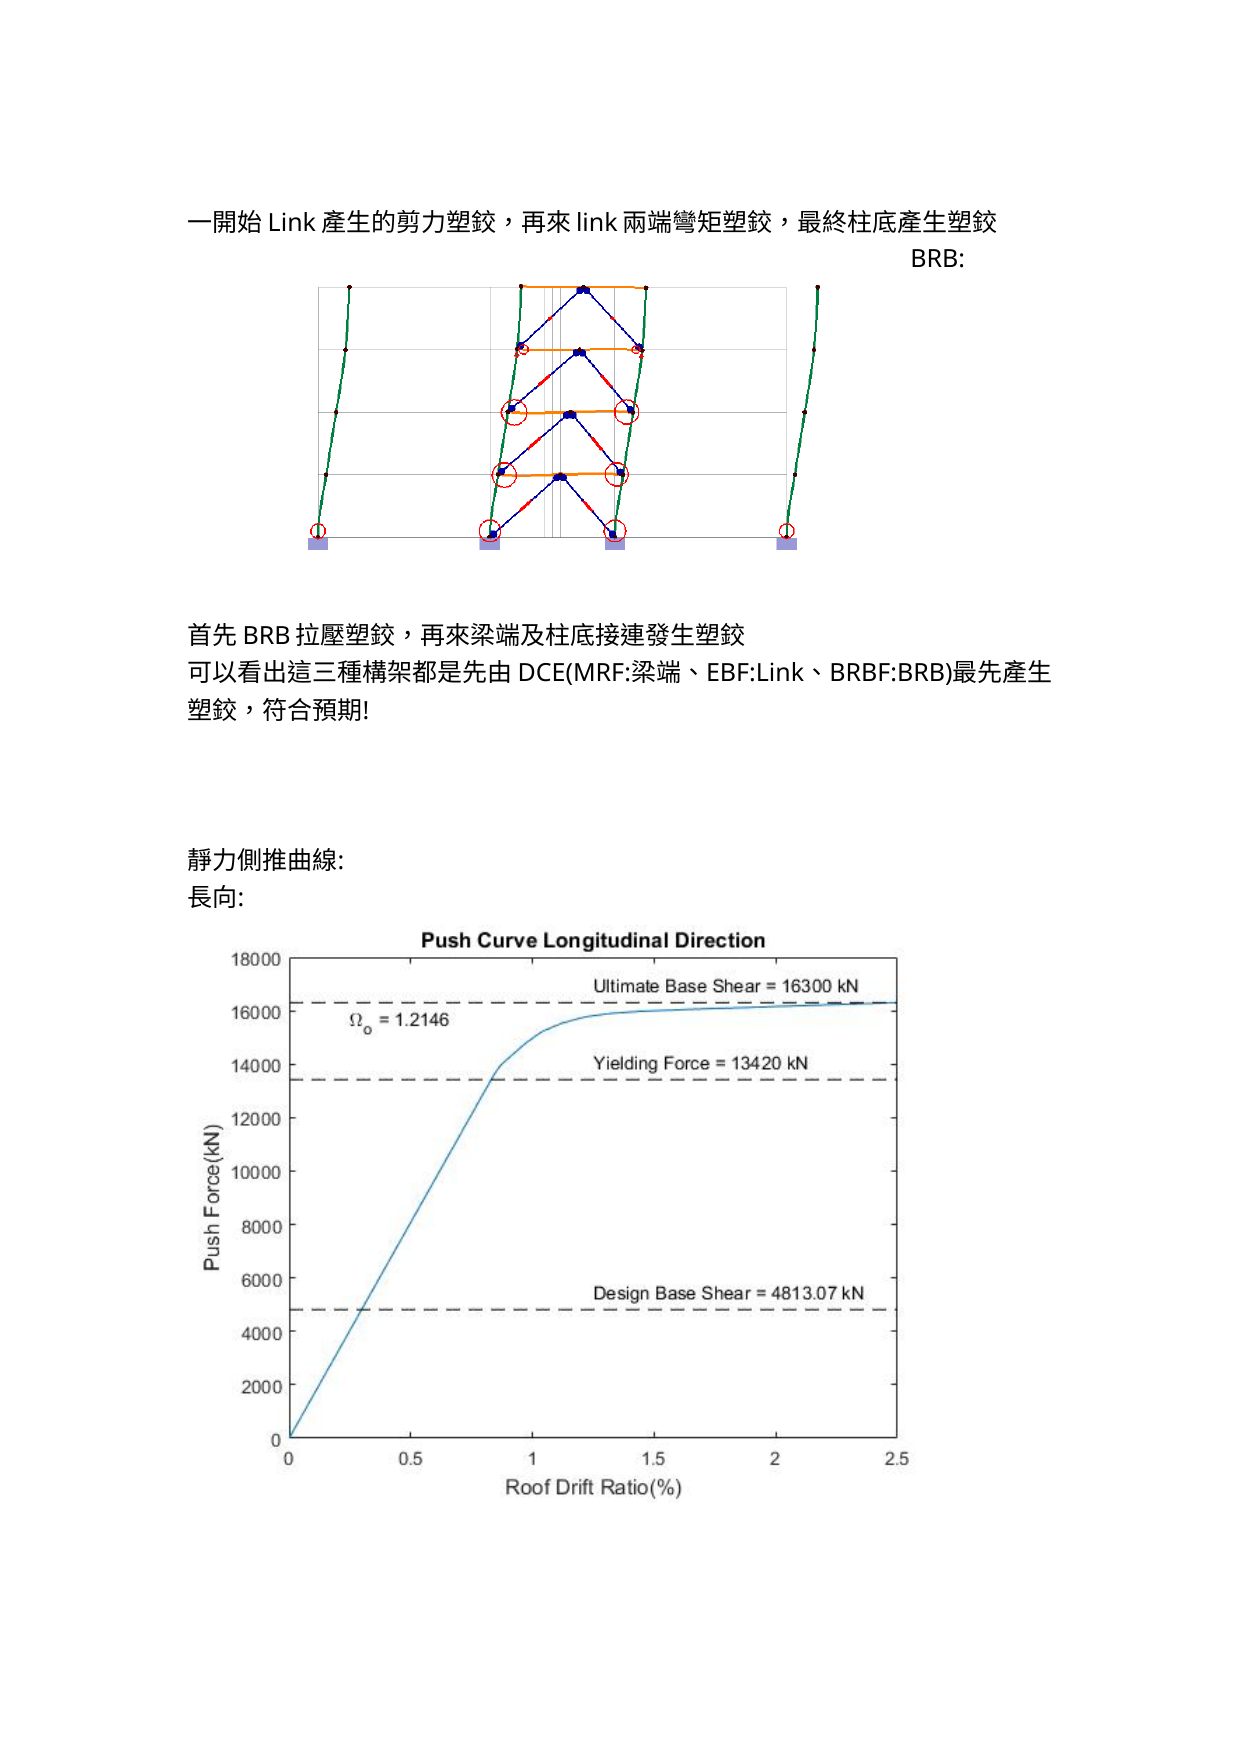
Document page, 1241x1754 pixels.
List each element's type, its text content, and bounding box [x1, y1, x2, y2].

text 一開始Link產生的剪力塑鉸，再來link兩端彎矩塑鉸，最終柱底產生塑鉸 [187, 202, 1053, 239]
text 靜力側推曲線: [187, 839, 1053, 877]
picture [281, 240, 892, 589]
text 可以看出這三種構架都是先由DCE(MRF:梁端、EBF:Link、BRBF:BRB)最先產生塑鉸，符合預期! [187, 652, 1053, 727]
text BRB: [187, 239, 1053, 277]
picture [187, 914, 972, 1503]
text 首先BRB拉壓塑鉸，再來梁端及柱底接連發生塑鉸 [187, 614, 1053, 652]
text 長向: [187, 877, 1053, 914]
